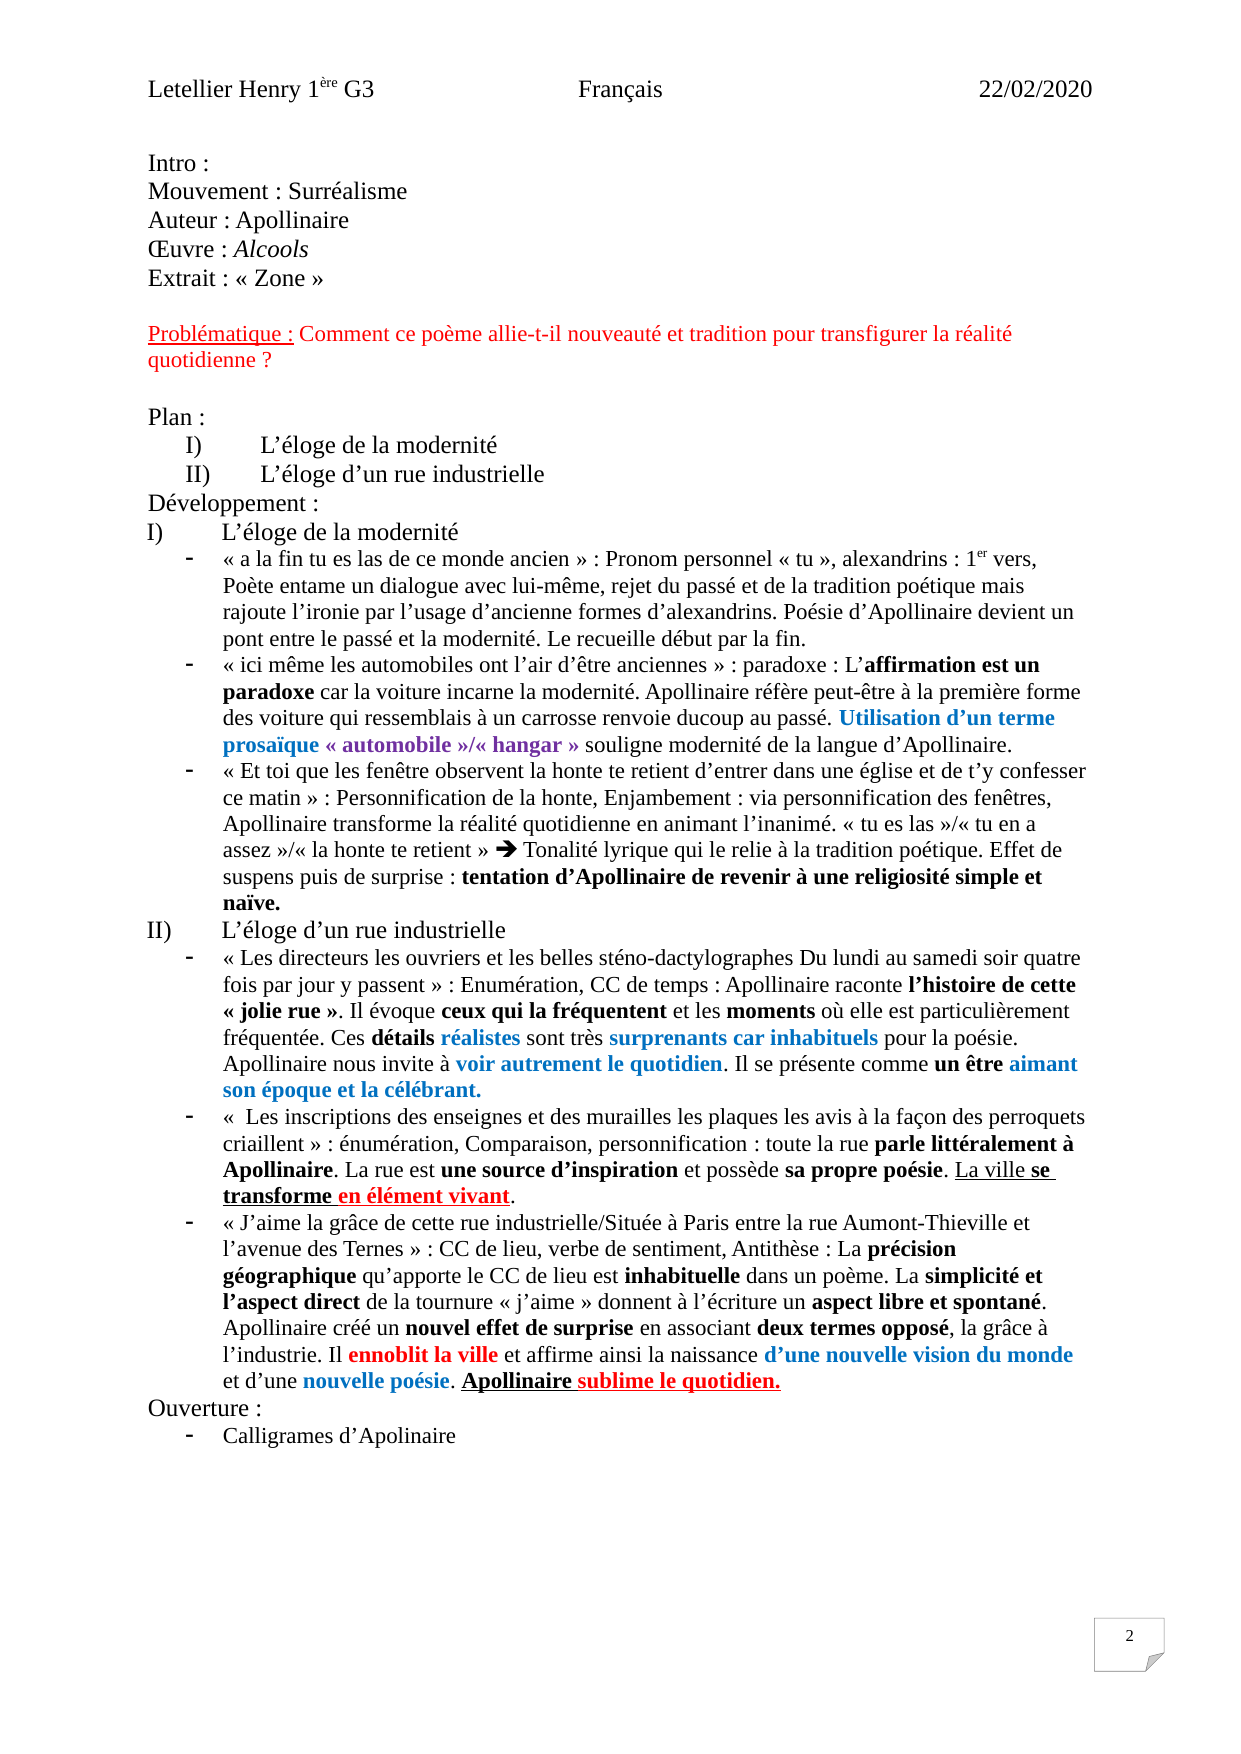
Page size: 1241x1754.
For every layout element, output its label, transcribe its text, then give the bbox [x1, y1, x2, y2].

list « a la fin tu es las de ce monde ancien » : Pronom personnel « tu », alexandrins : 1er vers, Poète entame un dialogue avec lui-même, rejet du passé et de la tradition poétique mais rajoute l’ironie par l’usage d’ancienne formes d’alexandrins. Poésie d’Apollinaire devient un pont entre le passé et la modernité. Le recueille début par la fin. [185, 545, 1093, 651]
text Problématique : Comment ce poème allie-t-il nouveauté et tradition pour transfigurer la réalité quotidienne ? [148, 320, 1093, 373]
text Auteur : Apollinaire [148, 205, 1093, 234]
list « Les inscriptions des enseignes et des murailles les plaques les avis à la façon des perroquets criaillent » : énumération, Comparaison, personnification : toute la rue parle littéralement à Apollinaire. La rue est une source d’inspiration et possède sa propre poésie. La ville se transforme en élément vivant. [185, 1103, 1093, 1209]
list « Les directeurs les ouvriers et les belles sténo-dactylographes Du lundi au samedi soir quatre fois par jour y passent » : Enumération, CC de temps : Apollinaire raconte l’histoire de cette « jolie rue ». Il évoque ceux qui la fréquentent et les moments où elle est particulièrement fréquentée. Ces détails réalistes sont très surprenants car inhabituels pour la poésie. Apollinaire nous invite à voir autrement le quotidien. Il se présente comme un être aimant son époque et la célébrant. [185, 944, 1093, 1103]
list L’éloge de la modernité [146, 517, 1093, 545]
list « Et toi que les fenêtre observent la honte te retient d’entrer dans une église et de t’y confesser ce matin » : Personnification de la honte, Enjambement : via personnification des fenêtres, Apollinaire transforme la réalité quotidienne en animant l’inanimé. « tu es las »/« tu en a assez »/« la honte te retient » Tonalité lyrique qui le relie à la tradition poétique. Effet de suspens puis de surprise : tentation d’Apollinaire de revenir à une religiosité simple et naïve. [185, 757, 1093, 916]
text Mouvement : Surréalisme [148, 176, 1093, 205]
text Plan : [148, 402, 1093, 430]
list « J’aime la grâce de cette rue industrielle/Située à Paris entre la rue Aumont-Thieville et l’avenue des Ternes » : CC de lieu, verbe de sentiment, Antithèse : La précision géographique qu’apporte le CC de lieu est inhabituelle dans un poème. La simplicité et l’aspect direct de la tournure « j’aime » donnent à l’écriture un aspect libre et spontané. Apollinaire créé un nouvel effet de surprise en associant deux termes opposé, la grâce à l’industrie. Il ennoblit la ville et affirme ainsi la naissance d’une nouvelle vision du monde et d’une nouvelle poésie. Apollinaire sublime le quotidien. [185, 1209, 1093, 1393]
list Calligrames d’Apolinaire [185, 1422, 1093, 1449]
list L’éloge d’un rue industrielle [185, 459, 1093, 488]
text Ouverture : [148, 1393, 1093, 1422]
text Extrait : « Zone » [148, 263, 1093, 291]
text Intro : [148, 148, 1093, 176]
list L’éloge d’un rue industrielle [146, 916, 1093, 944]
text Œuvre : Alcools [148, 234, 1093, 263]
list « ici même les automobiles ont l’air d’être anciennes » : paradoxe : L’affirmation est un paradoxe car la voiture incarne la modernité. Apollinaire réfère peut-être à la première forme des voiture qui ressemblais à un carrosse renvoie ducoup au passé. Utilisation d’un terme prosaïque « automobile »/« hangar » souligne modernité de la langue d’Apollinaire. [185, 651, 1093, 757]
text Développement : [148, 488, 1093, 517]
list L’éloge de la modernité [185, 430, 1093, 459]
